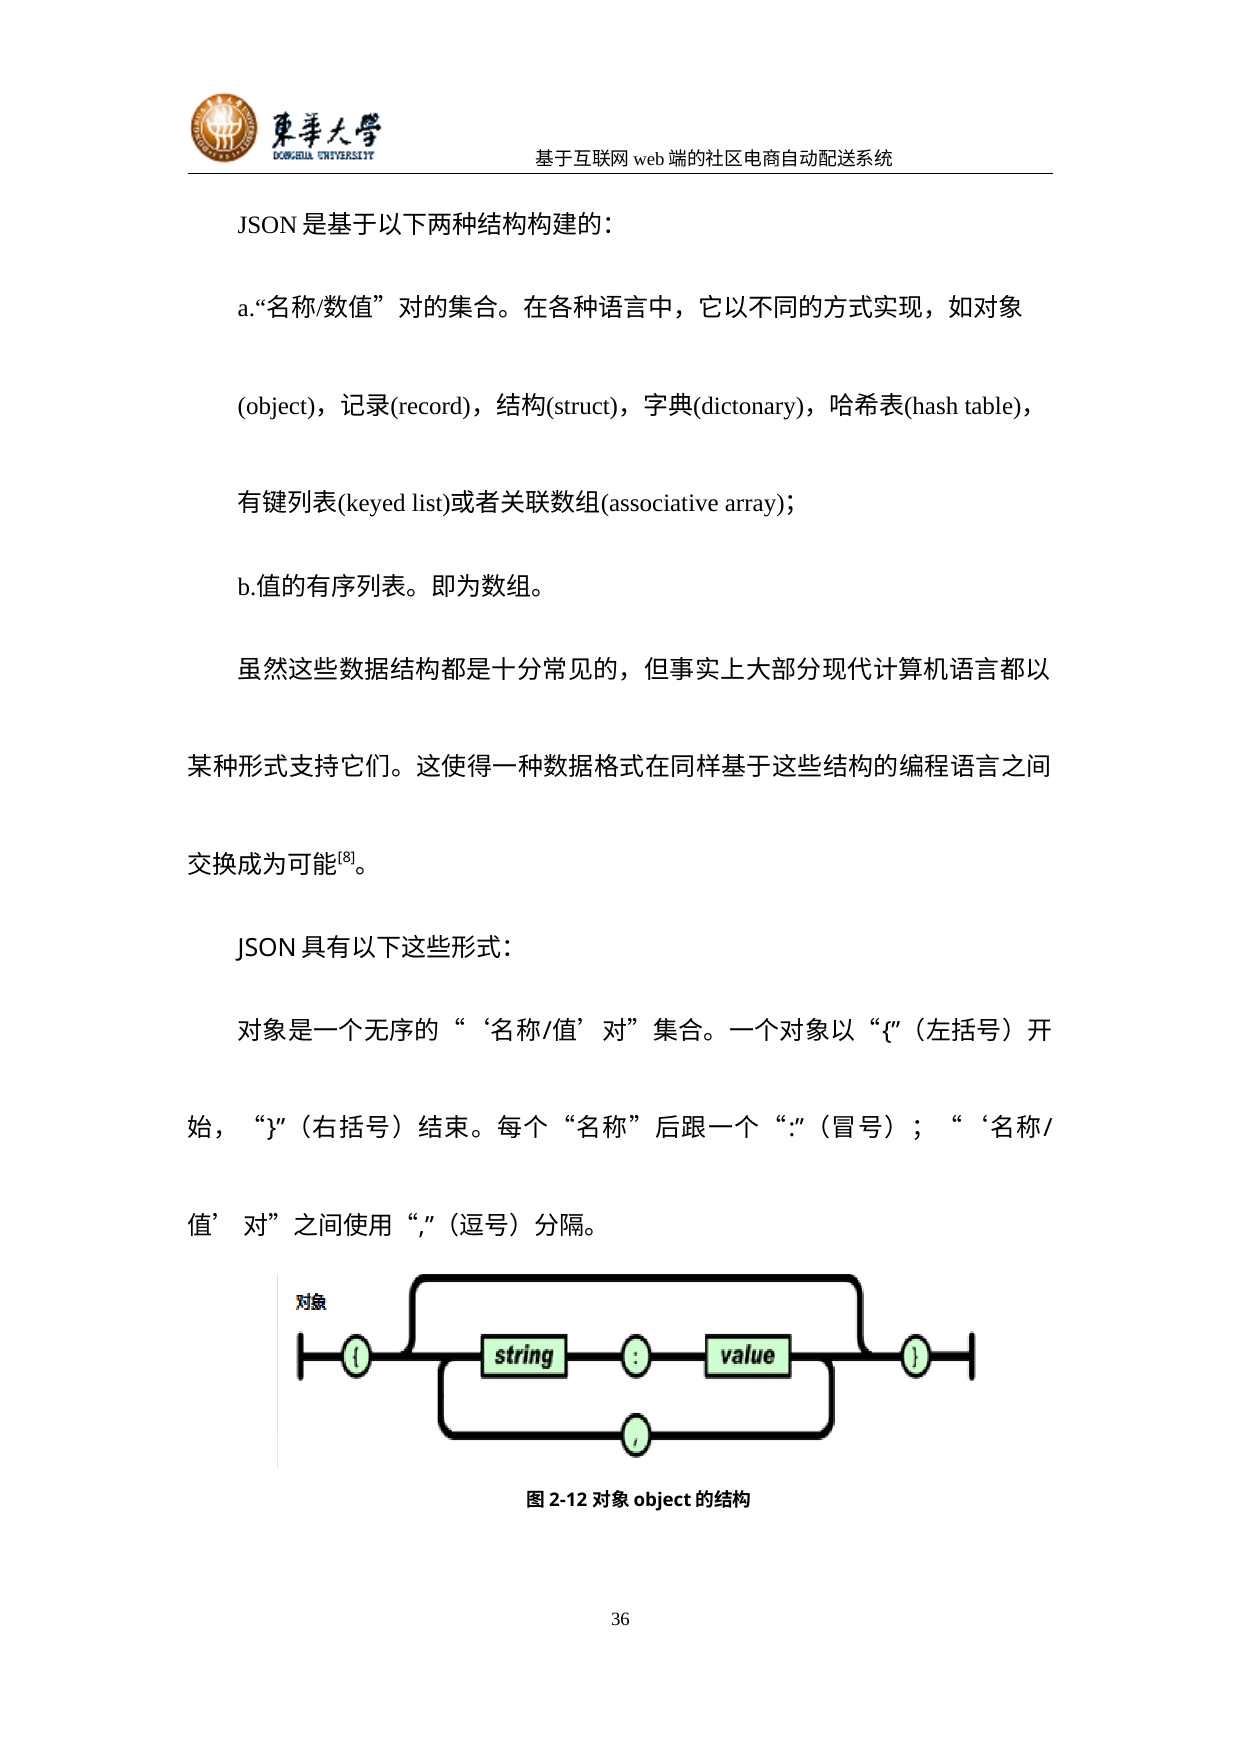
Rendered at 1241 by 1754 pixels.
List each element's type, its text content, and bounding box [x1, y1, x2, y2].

picture [277, 1274, 1007, 1469]
text JSON是基于以下两种结构构建的： [187, 190, 1053, 255]
text 图2-12 对象object的结构 [187, 1482, 1053, 1514]
text JSON具有以下这些形式： [187, 913, 1053, 978]
text 对象是一个无序的“‘名称/值’对”集合。一个对象以“{”（左括号）开始，“}”（右括号）结束。每个“名称”后跟一个“:”（冒号）；“‘名称/值’ 对”之间使用“,”（逗号）分隔。 [187, 996, 1053, 1256]
text b.值的有序列表。即为数组。 [187, 552, 1053, 617]
picture [187, 88, 386, 166]
text a.“名称/数值”对的集合。在各种语言中，它以不同的方式实现，如对象(object)，记录(record)，结构(struct)，字典(dictonary)，哈希表(hash table)，有键列表(keyed list)或者关联数组(associative array)； [237, 273, 1053, 533]
text 虽然这些数据结构都是十分常见的，但事实上大部分现代计算机语言都以某种形式支持它们。这使得一种数据格式在同样基于这些结构的编程语言之间交换成为可能[8]。 [187, 635, 1053, 895]
